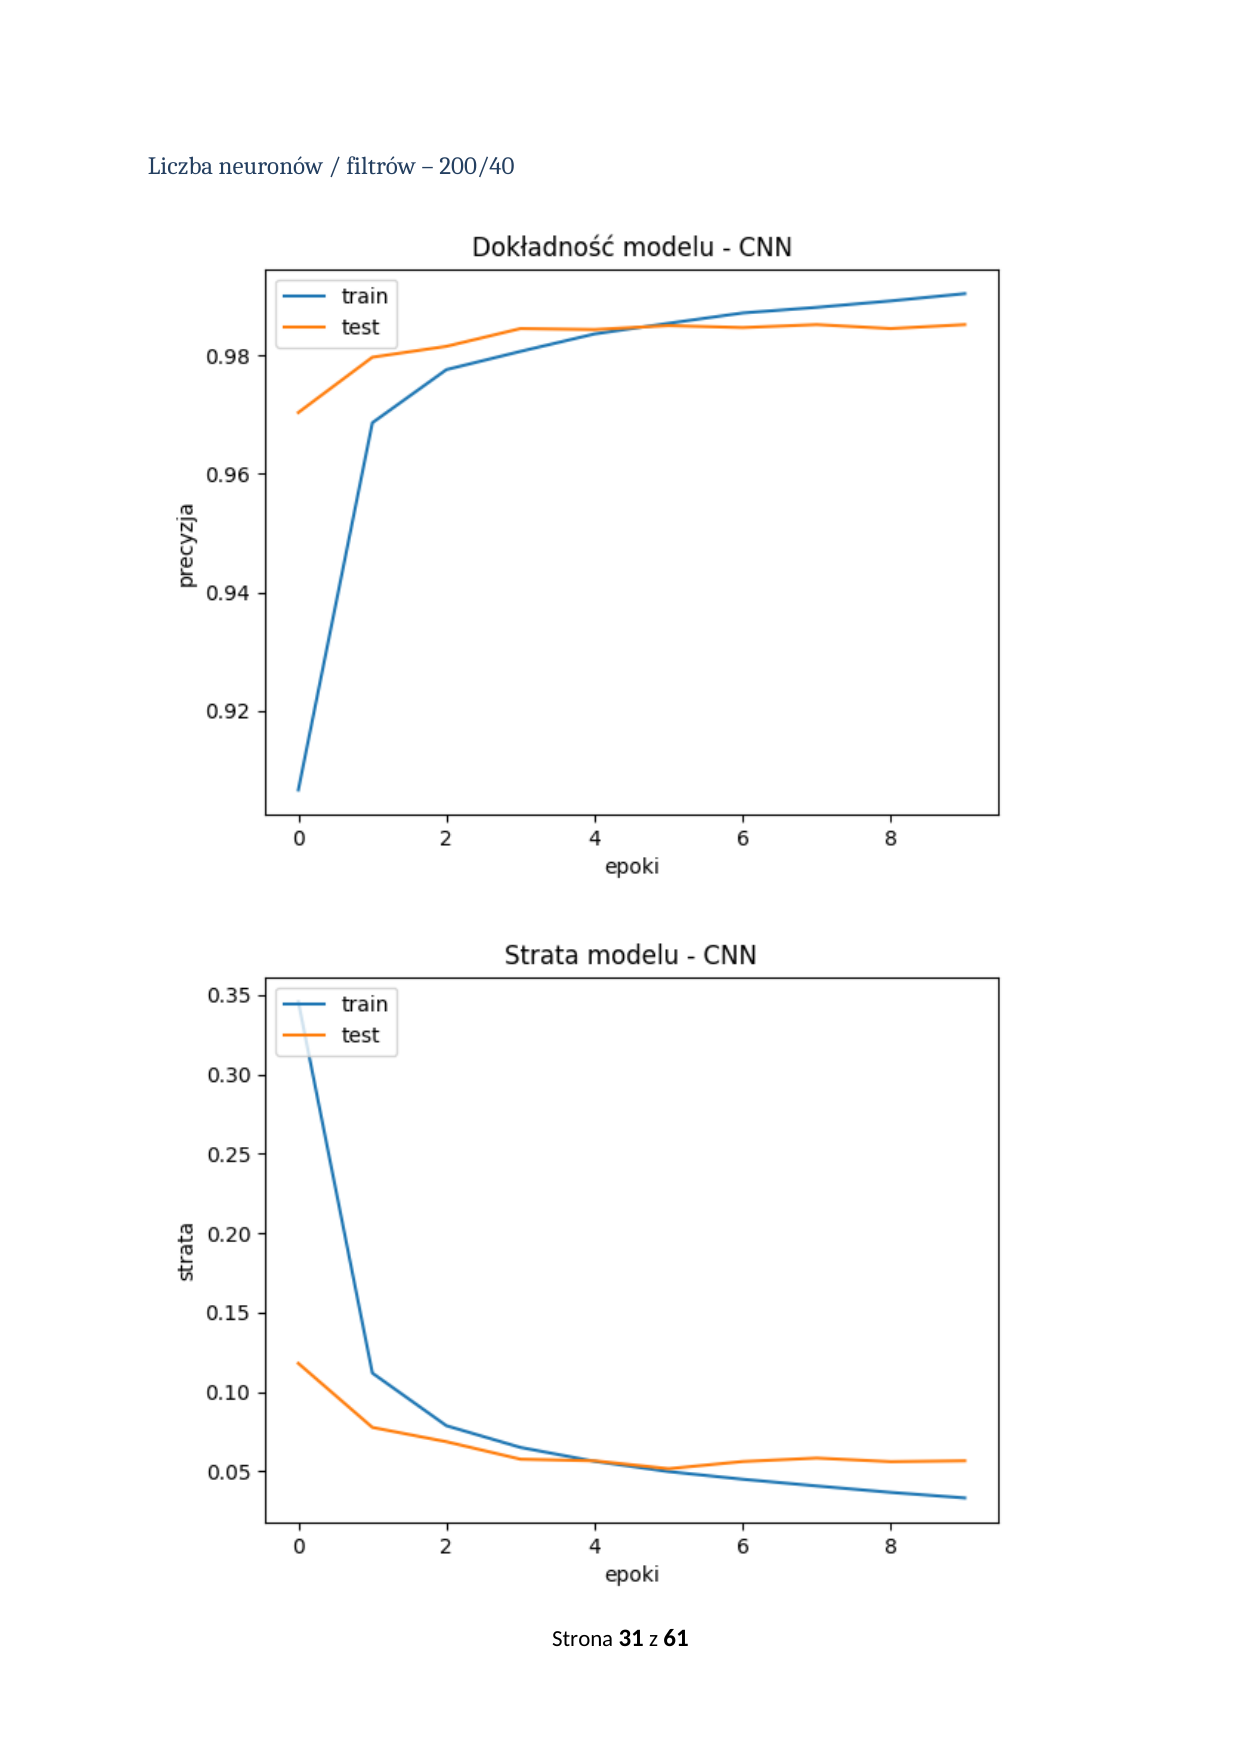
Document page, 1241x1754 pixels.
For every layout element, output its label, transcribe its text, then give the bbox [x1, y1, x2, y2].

subtitle Liczba neuronów / filtrów – 200/40 [148, 152, 1093, 181]
picture [147, 184, 1093, 1601]
